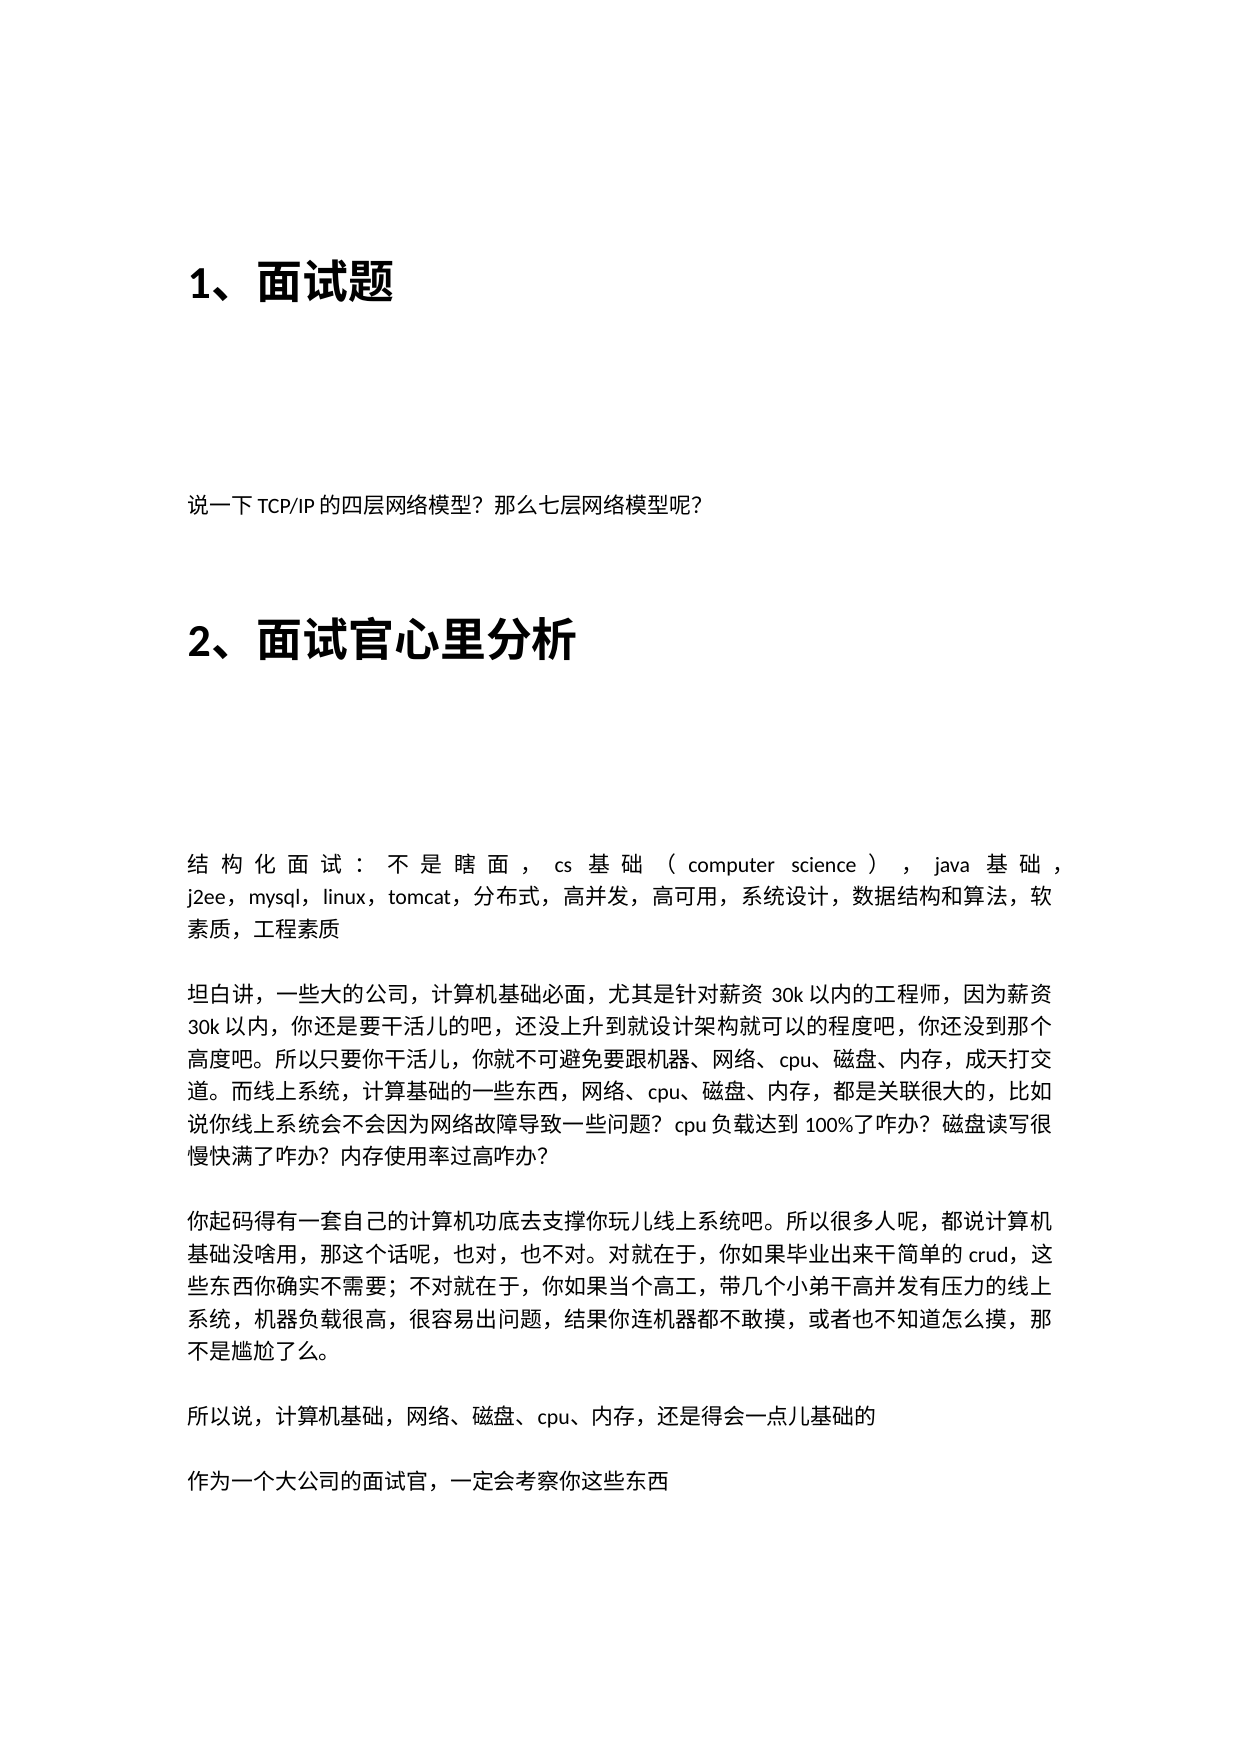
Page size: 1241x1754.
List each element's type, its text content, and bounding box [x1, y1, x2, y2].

subtitle 1、面试题 [187, 230, 1053, 327]
text 说一下TCP/IP的四层网络模型？那么七层网络模型呢？ [187, 488, 1053, 520]
text 你起码得有一套自己的计算机功底去支撑你玩儿线上系统吧。所以很多人呢，都说计算机基础没啥用，那这个话呢，也对，也不对。对就在于，你如果毕业出来干简单的crud，这些东西你确实不需要；不对就在于，你如果当个高工，带几个小弟干高并发有压力的线上系统，机器负载很高，很容易出问题，结果你连机器都不敢摸，或者也不知道怎么摸，那不是尴尬了么。 [187, 1204, 1053, 1366]
subtitle 2、面试官心里分析 [187, 588, 1053, 686]
text 结构化面试：不是瞎面，cs基础（computer science），java基础，j2ee，mysql，linux，tomcat，分布式，高并发，高可用，系统设计，数据结构和算法，软素质，工程素质 [187, 846, 1053, 944]
text 作为一个大公司的面试官，一定会考察你这些东西 [187, 1464, 1053, 1496]
text 坦白讲，一些大的公司，计算机基础必面，尤其是针对薪资30k以内的工程师，因为薪资30k以内，你还是要干活儿的吧，还没上升到就设计架构就可以的程度吧，你还没到那个高度吧。所以只要你干活儿，你就不可避免要跟机器、网络、cpu、磁盘、内存，成天打交道。而线上系统，计算基础的一些东西，网络、cpu、磁盘、内存，都是关联很大的，比如说你线上系统会不会因为网络故障导致一些问题？cpu负载达到100%了咋办？磁盘读写很慢快满了咋办？内存使用率过高咋办？ [187, 976, 1053, 1171]
text 所以说，计算机基础，网络、磁盘、cpu、内存，还是得会一点儿基础的 [187, 1399, 1053, 1431]
